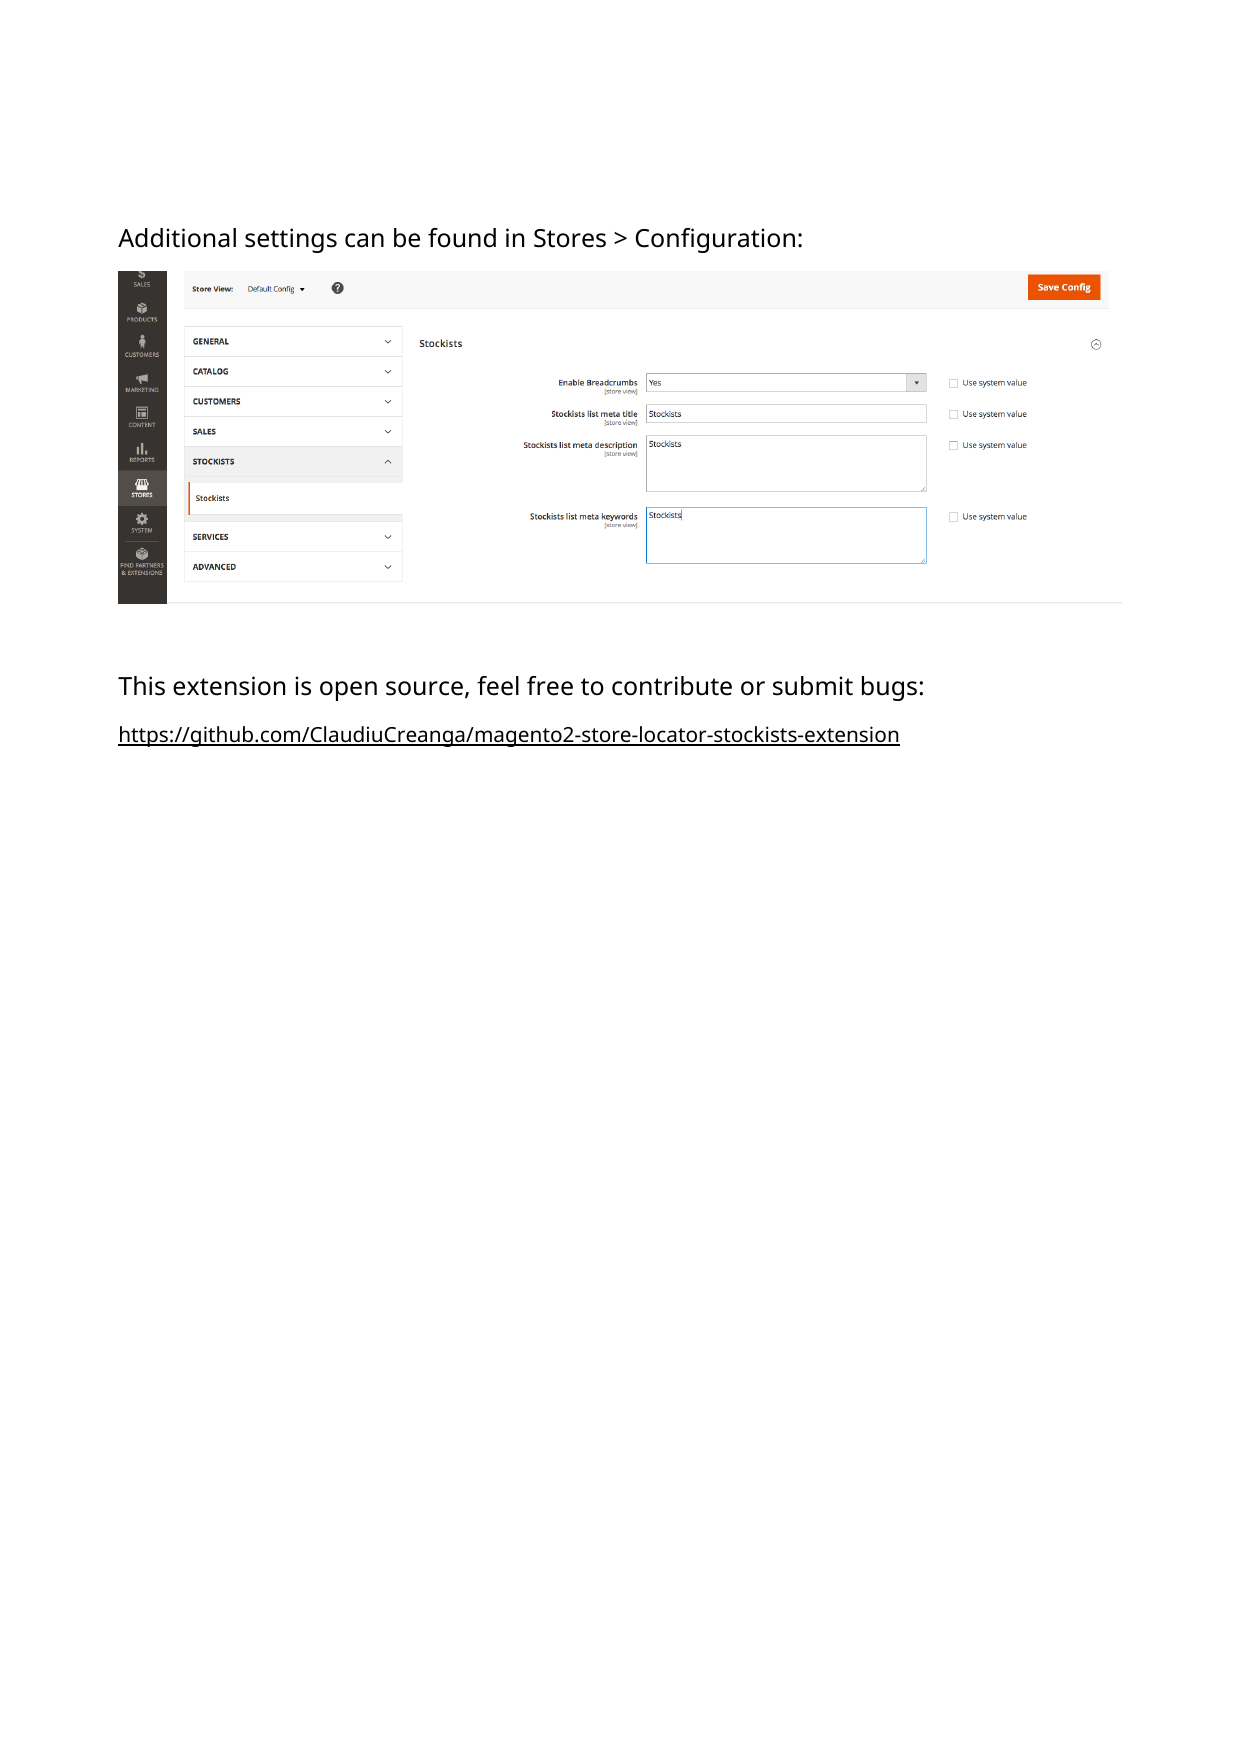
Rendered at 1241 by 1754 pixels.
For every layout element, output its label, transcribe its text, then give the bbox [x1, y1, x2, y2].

picture [118, 271, 1123, 604]
text https://github.com/ClaudiuCreanga/magento2-store-locator-stockists-extension [118, 720, 1122, 748]
text This extension is open source, feel free to contribute or submit bugs: [118, 669, 1122, 703]
text Additional settings can be found in Stores > Configuration: [118, 220, 1122, 254]
